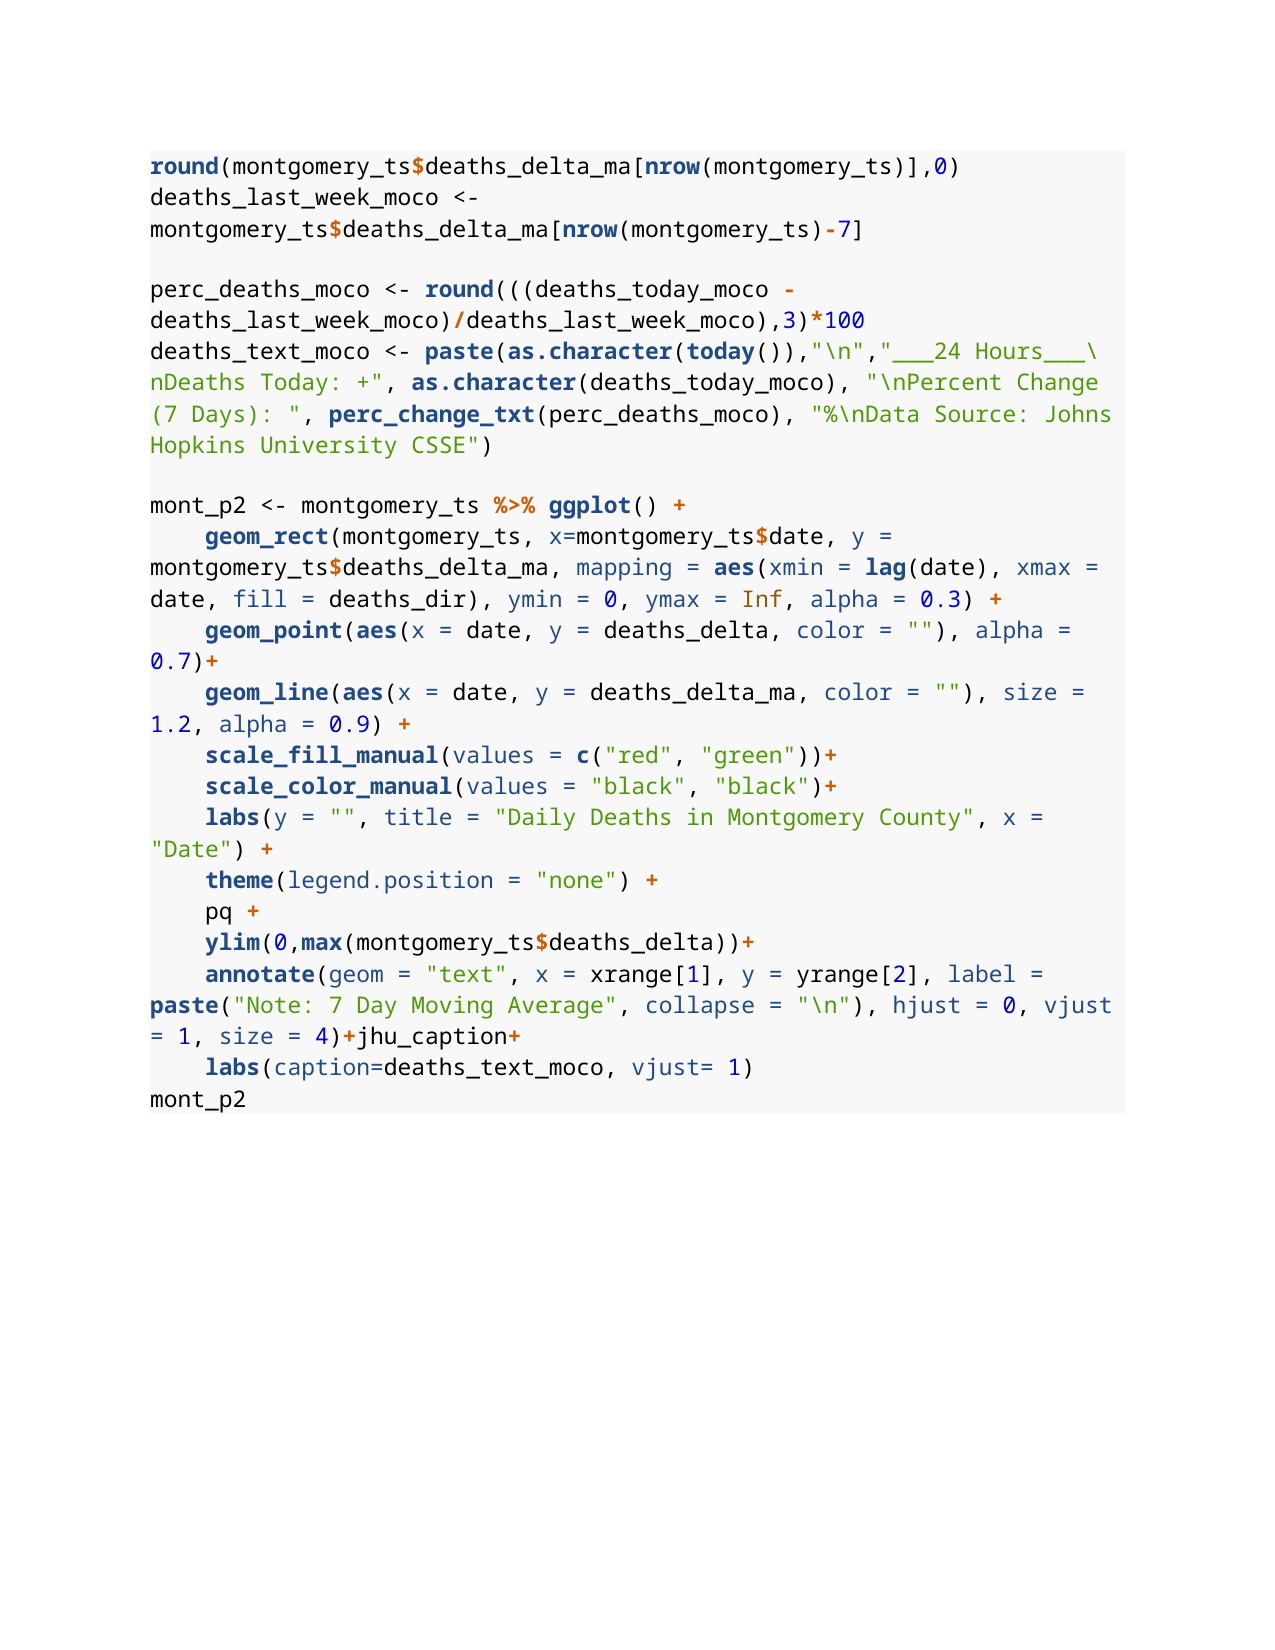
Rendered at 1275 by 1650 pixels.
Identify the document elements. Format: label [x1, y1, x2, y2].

text [150, 150, 1125, 1114]
